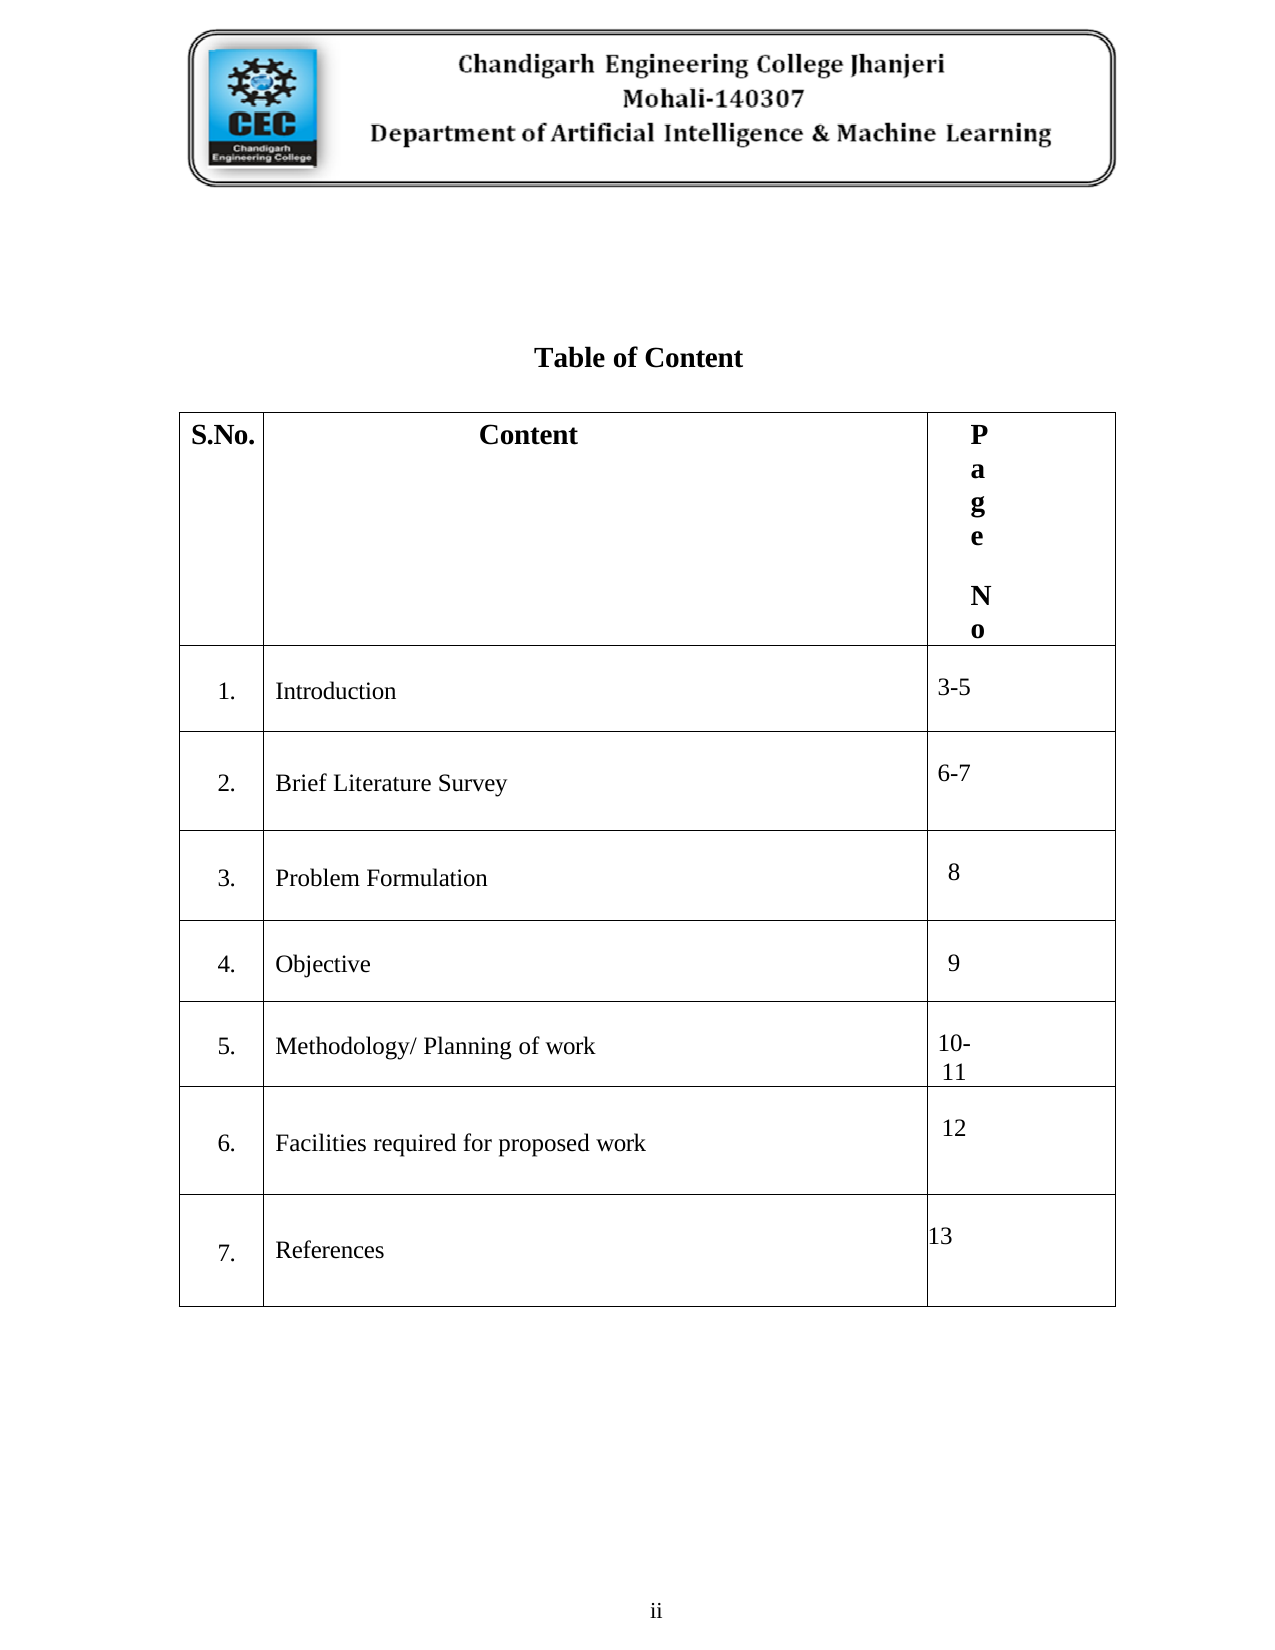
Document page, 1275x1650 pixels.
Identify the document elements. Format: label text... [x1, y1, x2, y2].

table_cell Methodology/ Planning of work [264, 1002, 927, 1086]
table_cell 9 [928, 921, 1115, 1001]
table_cell Objective [264, 921, 927, 1001]
table_header S.No. [180, 413, 263, 645]
table_cell Facilities required for proposed work [264, 1087, 927, 1193]
table_cell 6. [180, 1087, 263, 1193]
table_cell 6-7 [928, 732, 1115, 830]
table_cell References [264, 1195, 927, 1306]
table_cell 5. [180, 1002, 263, 1086]
table_header Page No [928, 413, 1115, 645]
table_cell 10-11 [928, 1002, 1115, 1086]
picture [186, 21, 1127, 192]
table_header Content [264, 413, 927, 645]
table_cell 4. [180, 921, 263, 1001]
table_cell 8 [928, 831, 1115, 920]
table_cell Brief Literature Survey [264, 732, 927, 830]
table_cell 7. [180, 1195, 263, 1306]
subtitle Table of Content [212, 340, 1065, 374]
table_cell 13 [928, 1195, 1115, 1306]
table_cell 1. [180, 646, 263, 731]
table_cell Introduction [264, 646, 927, 731]
table_cell 3-5 [928, 646, 1115, 731]
table_cell 3. [180, 831, 263, 920]
table_cell 2. [180, 732, 263, 830]
table_cell Problem Formulation [264, 831, 927, 920]
table_cell 12 [928, 1087, 1115, 1193]
